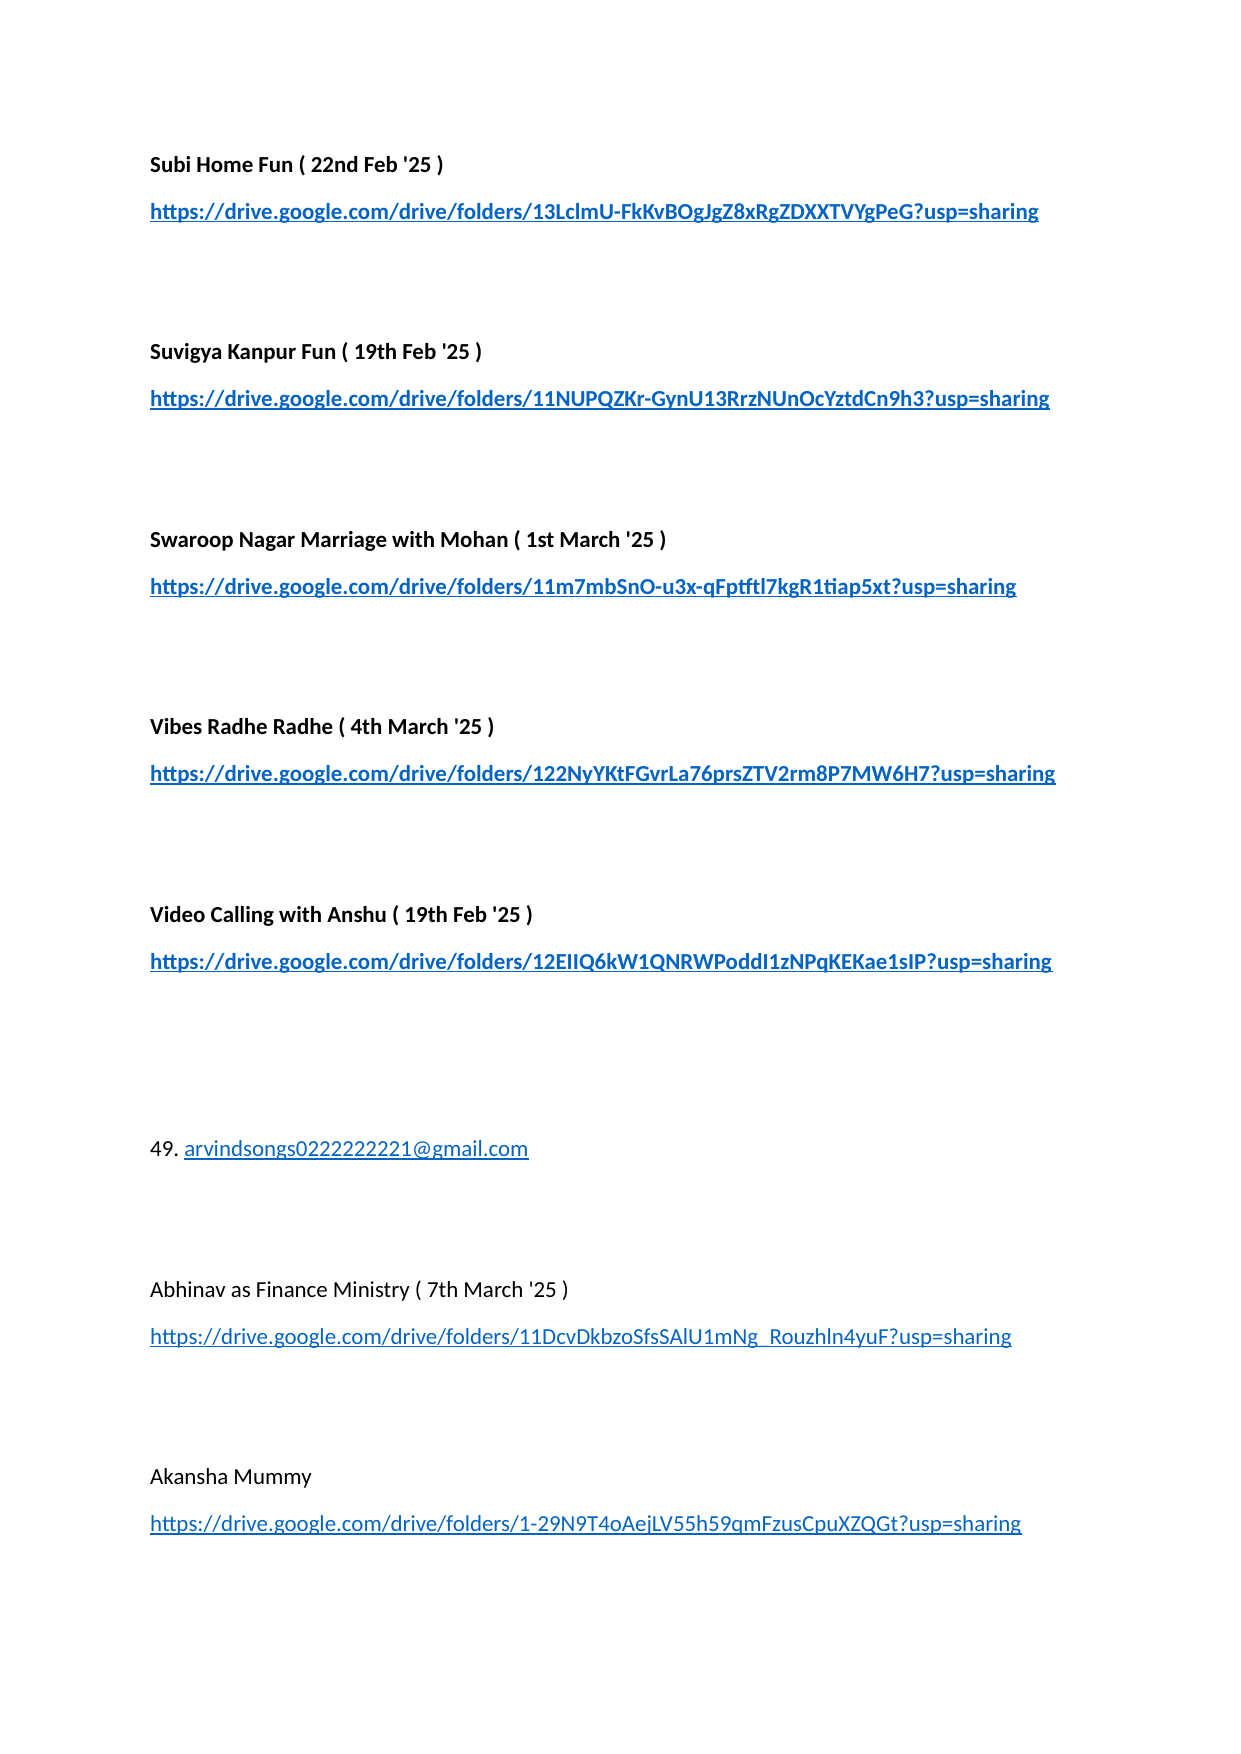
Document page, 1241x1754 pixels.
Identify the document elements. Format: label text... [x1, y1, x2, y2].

text https://drive.google.com/drive/folders/12EIIQ6kW1QNRWPoddI1zNPqKEKae1sIP?usp=sharing [150, 947, 1090, 975]
text Suvigya Kanpur Fun ( 19th Feb '25 ) [150, 337, 1090, 366]
text Akansha Mummy [150, 1462, 1090, 1491]
text https://drive.google.com/drive/folders/1-29N9T4oAejLV55h59qmFzusCpuXZQGt?usp=sharing [150, 1509, 1090, 1537]
text Video Calling with Anshu ( 19th Feb '25 ) [150, 900, 1090, 928]
text Abhinav as Finance Ministry ( 7th March '25 ) [150, 1275, 1090, 1303]
text Subi Home Fun ( 22nd Feb '25 ) [150, 150, 1090, 178]
text https://drive.google.com/drive/folders/11m7mbSnO-u3x-qFptftl7kgR1tiap5xt?usp=sharing [150, 572, 1090, 600]
text Swaroop Nagar Marriage with Mohan ( 1st March '25 ) [150, 525, 1090, 553]
text https://drive.google.com/drive/folders/11NUPQZKr-GynU13RrzNUnOcYztdCn9h3?usp=sharing [150, 384, 1090, 412]
text Vibes Radhe Radhe ( 4th March '25 ) [150, 712, 1090, 741]
text https://drive.google.com/drive/folders/11DcvDkbzoSfsSAlU1mNg_Rouzhln4yuF?usp=sharing [150, 1322, 1090, 1350]
text https://drive.google.com/drive/folders/122NyYKtFGvrLa76prsZTV2rm8P7MW6H7?usp=sharing [150, 759, 1090, 787]
text https://drive.google.com/drive/folders/13LclmU-FkKvBOgJgZ8xRgZDXXTVYgPeG?usp=sharing [150, 197, 1090, 225]
text 49. arvindsongs0222222221@gmail.com [150, 1134, 1090, 1162]
